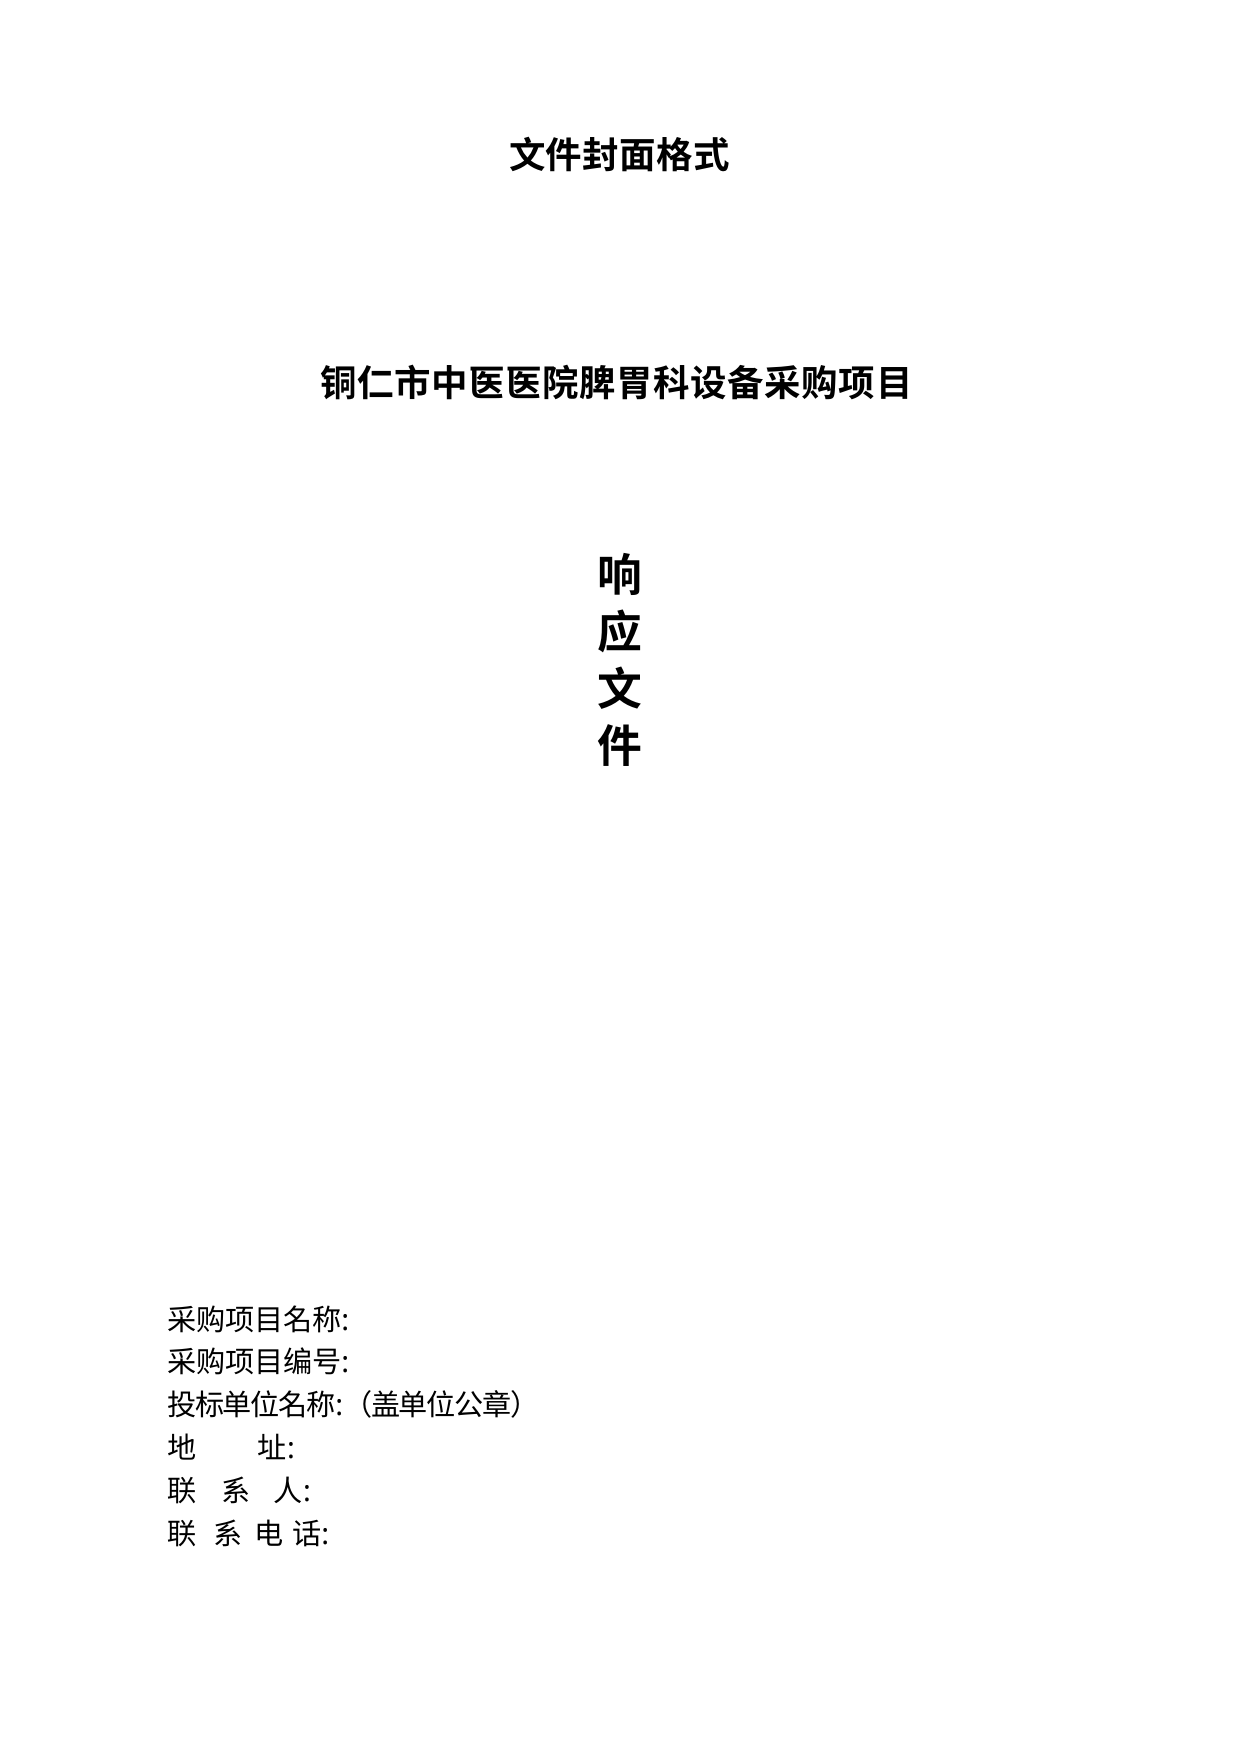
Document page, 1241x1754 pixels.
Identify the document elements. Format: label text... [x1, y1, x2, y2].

text 文件封面格式 [509, 132, 1167, 178]
text 铜仁市中医医院脾胃科设备采购项目 [320, 359, 1167, 405]
text 采购项目名称: 采购项目编号: 投标单位名称:（盖单位公章） 地 址: 联 系 人: 联 系 电 话: [167, 1299, 633, 1553]
